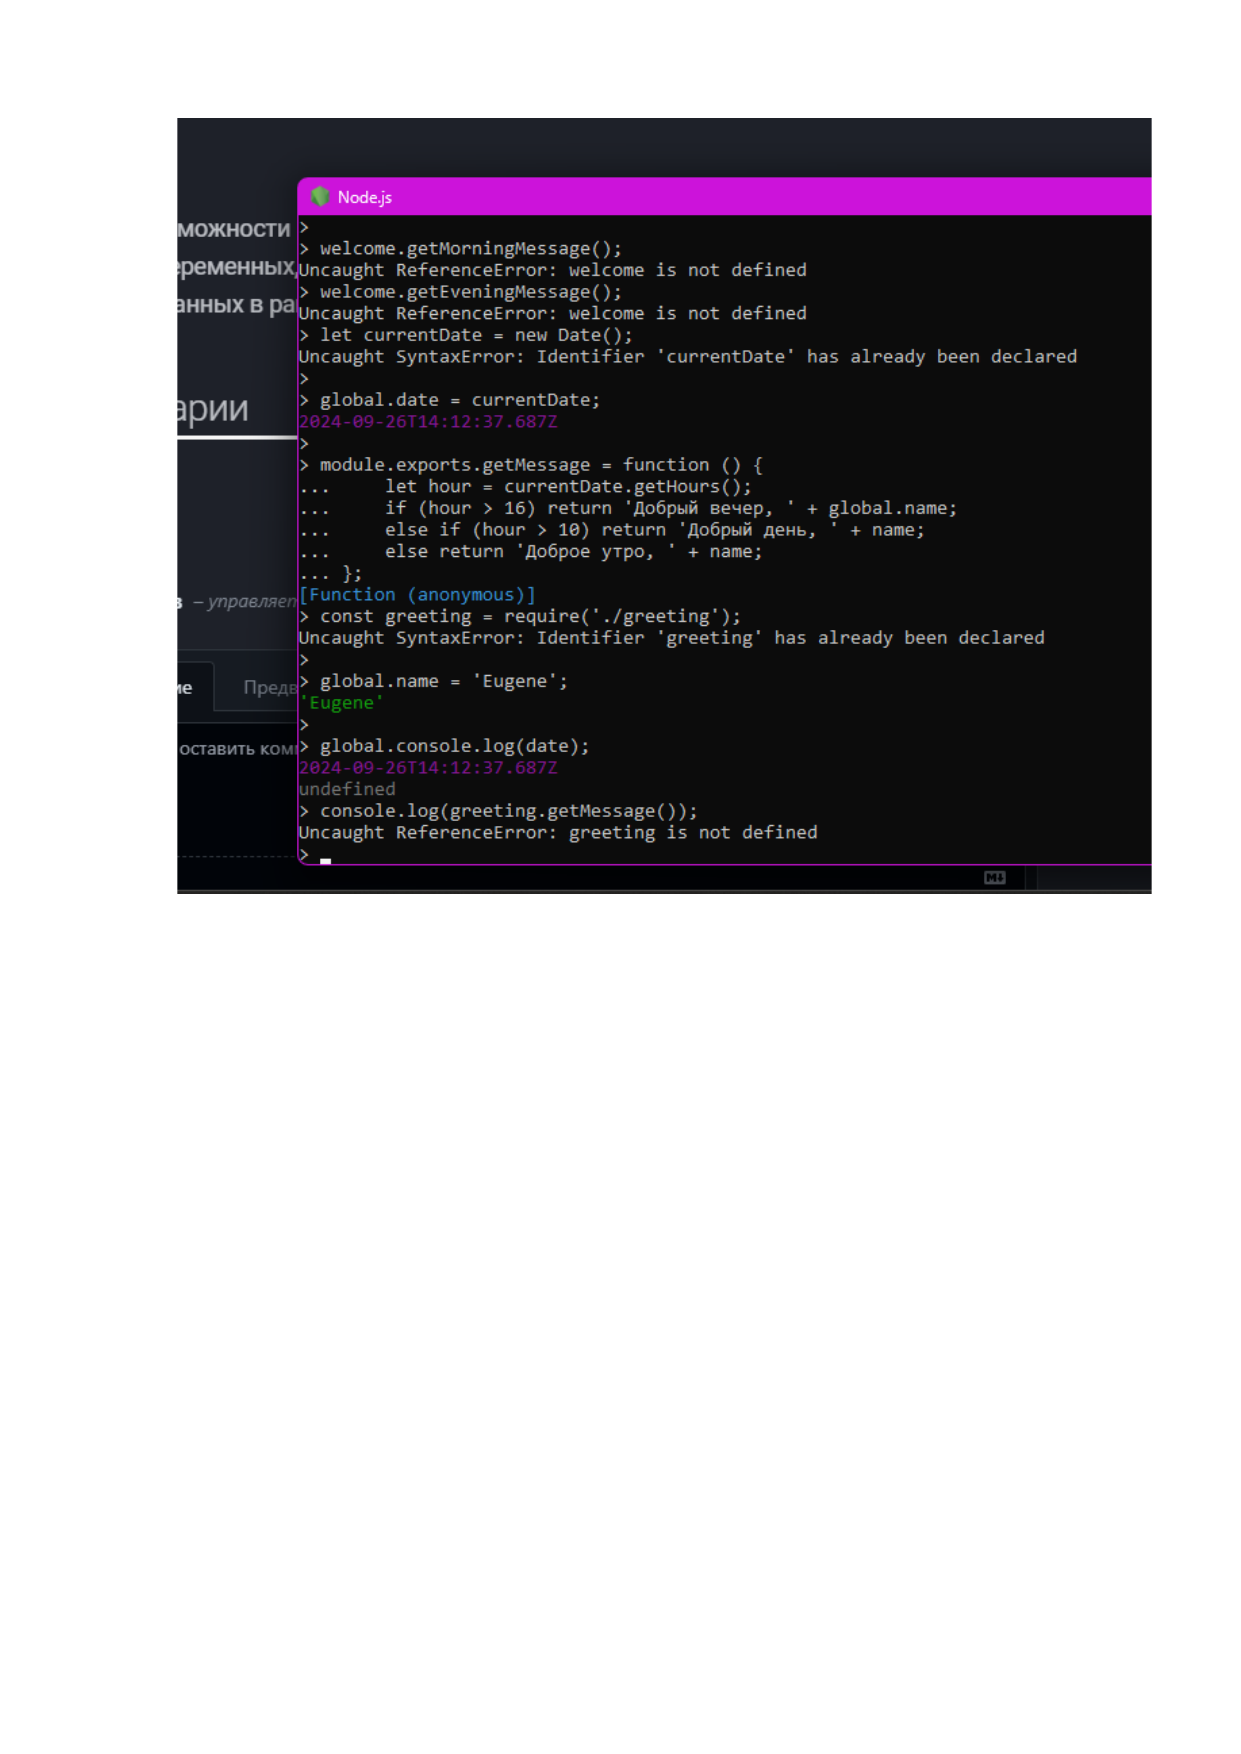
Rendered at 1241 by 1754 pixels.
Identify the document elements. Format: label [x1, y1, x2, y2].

picture [177, 118, 1152, 894]
